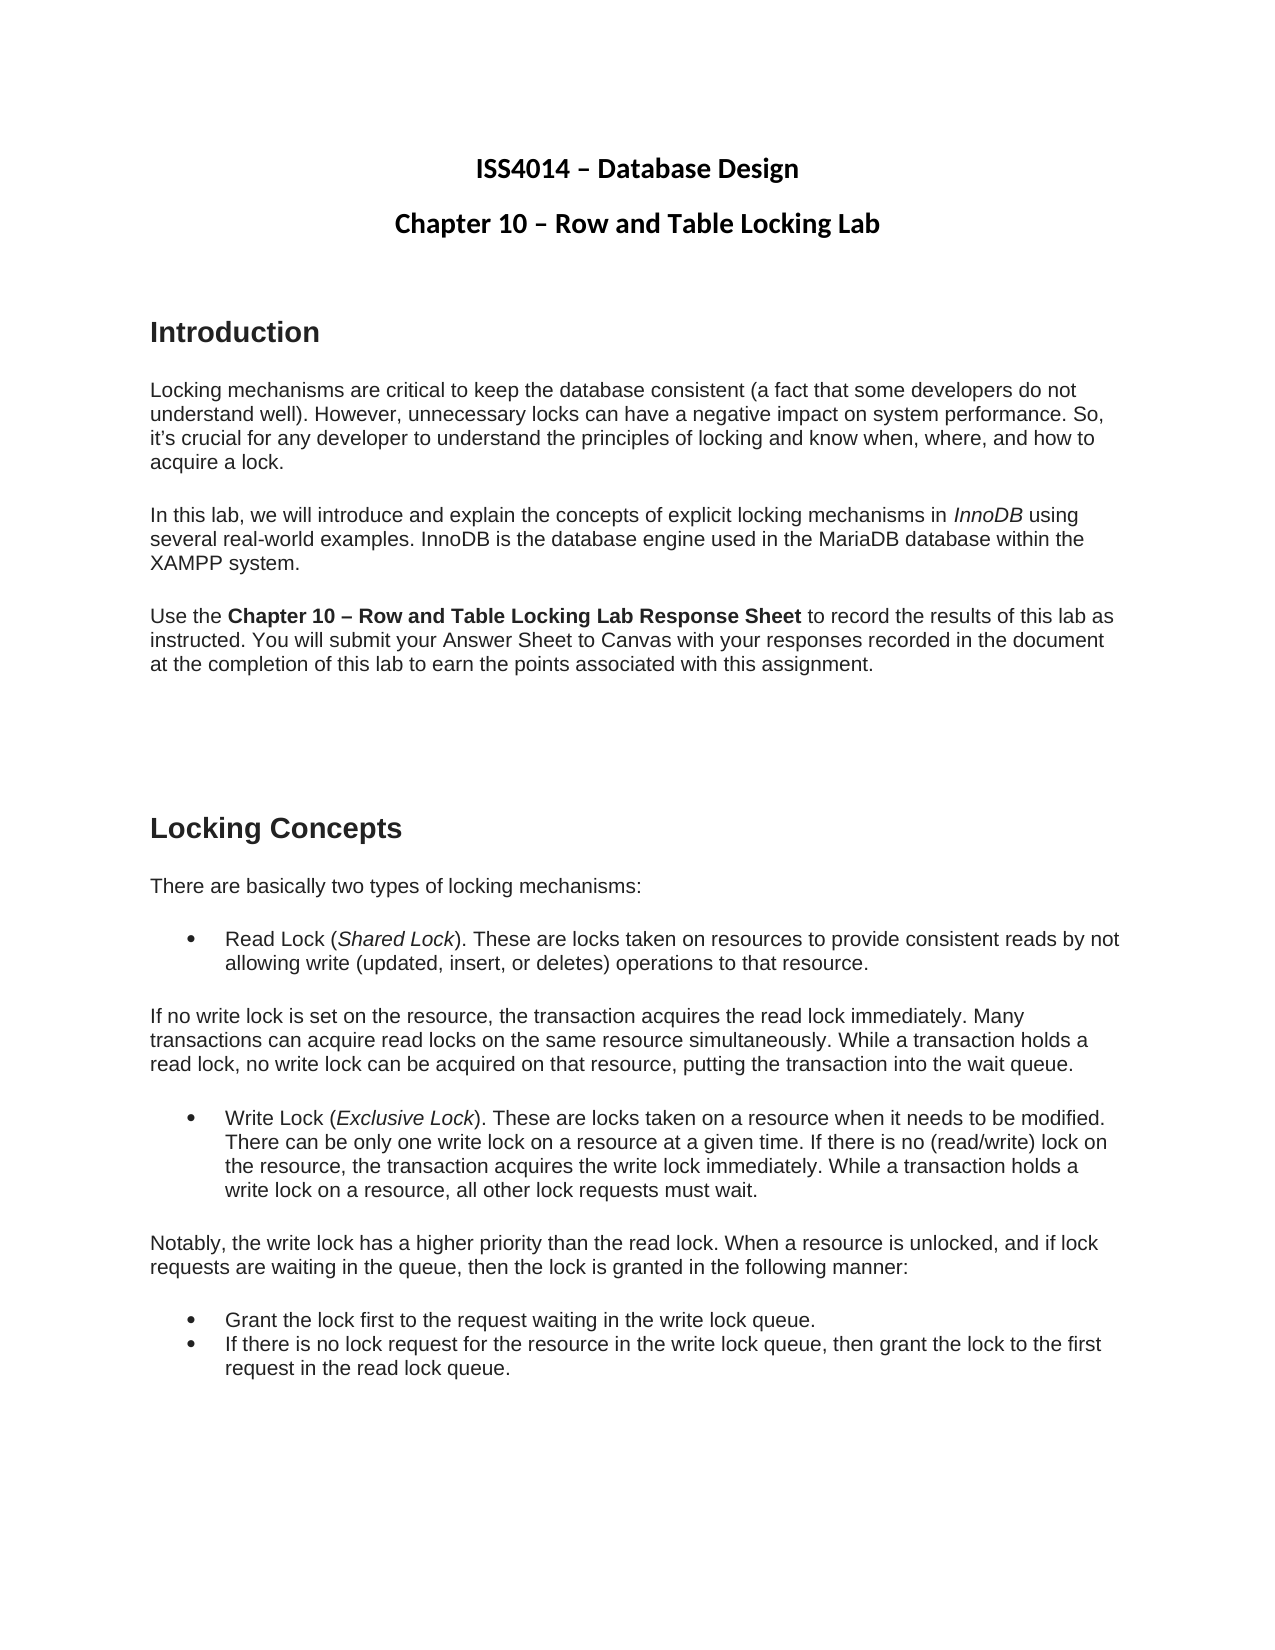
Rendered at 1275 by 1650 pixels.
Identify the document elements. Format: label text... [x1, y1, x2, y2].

text Locking Concepts [150, 811, 1125, 845]
list Grant the lock first to the request waiting in the write lock queue. [187, 1308, 1125, 1332]
text Chapter 10 – Row and Table Locking Lab [150, 205, 1125, 241]
text Introduction [150, 315, 1125, 349]
text Notably, the write lock has a higher priority than the read lock. When a resource is unlocked, and if lock requests are waiting in the queue, then the lock is granted in the following manner: [150, 1231, 1125, 1278]
list Write Lock (Exclusive Lock). These are locks taken on a resource when it needs to be modified. There can be only one write lock on a resource at a given time. If there is no (read/write) lock on the resource, the transaction acquires the write lock immediately. While a transaction holds a write lock on a resource, all other lock requests must wait. [187, 1105, 1125, 1201]
text Locking mechanisms are critical to keep the database consistent (a fact that some developers do not understand well). However, unnecessary locks can have a negative impact on system performance. So, it’s crucial for any developer to understand the principles of locking and know when, where, and how to acquire a lock. [150, 378, 1125, 474]
text There are basically two types of locking mechanisms: [150, 874, 1125, 898]
text ISS4014 – Database Design [150, 150, 1125, 186]
list If there is no lock request for the resource in the write lock queue, then grant the lock to the first request in the read lock queue. [187, 1332, 1125, 1380]
text In this lab, we will introduce and explain the concepts of explicit locking mechanisms in InnoDB using several real-world examples. InnoDB is the database engine used in the MariaDB database within the XAMPP system. [150, 503, 1125, 575]
text Use the Chapter 10 – Row and Table Locking Lab Response Sheet to record the results of this lab as instructed. You will submit your Answer Sheet to Canvas with your responses recorded in the document at the completion of this lab to earn the points associated with this assignment. [150, 604, 1125, 676]
text If no write lock is set on the resource, the transaction acquires the read lock immediately. Many transactions can acquire read locks on the same resource simultaneously. While a transaction holds a read lock, no write lock can be acquired on that resource, putting the transaction into the wait queue. [150, 1004, 1125, 1076]
list Read Lock (Shared Lock). These are locks taken on resources to provide consistent reads by not allowing write (updated, insert, or deletes) operations to that resource. [187, 927, 1125, 975]
